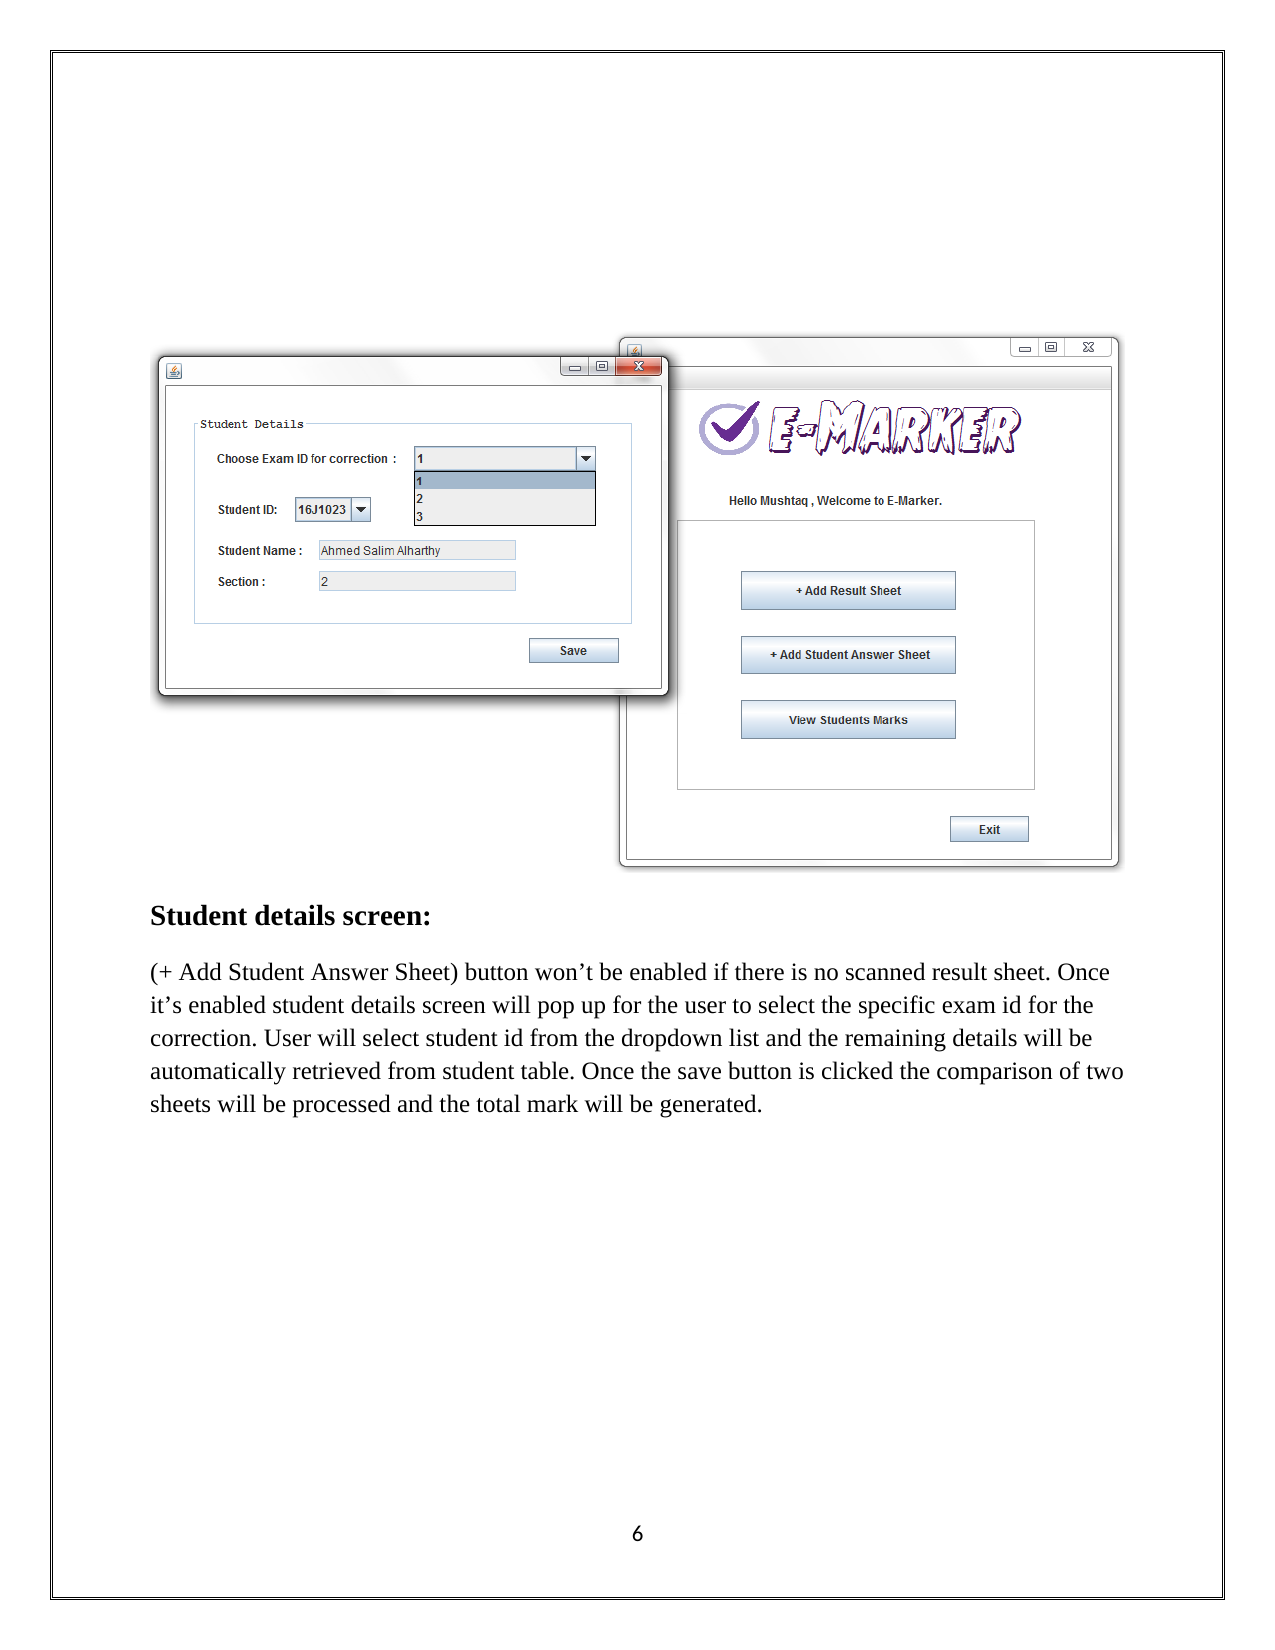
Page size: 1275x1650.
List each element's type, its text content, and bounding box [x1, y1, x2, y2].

text Student details screen: [150, 898, 1125, 931]
text (+ Add Student Answer Sheet) button won’t be enabled if there is no scanned result sheet. Once it’s enabled student details screen will pop up for the user to select the specific exam id for the correction. User will select student id from the dropdown list and the remaining details will be automatically retrieved from student table. Once the save button is clicked the comparison of two sheets will be processed and the total mark will be generated. [150, 957, 1125, 1118]
picture [150, 328, 1125, 873]
